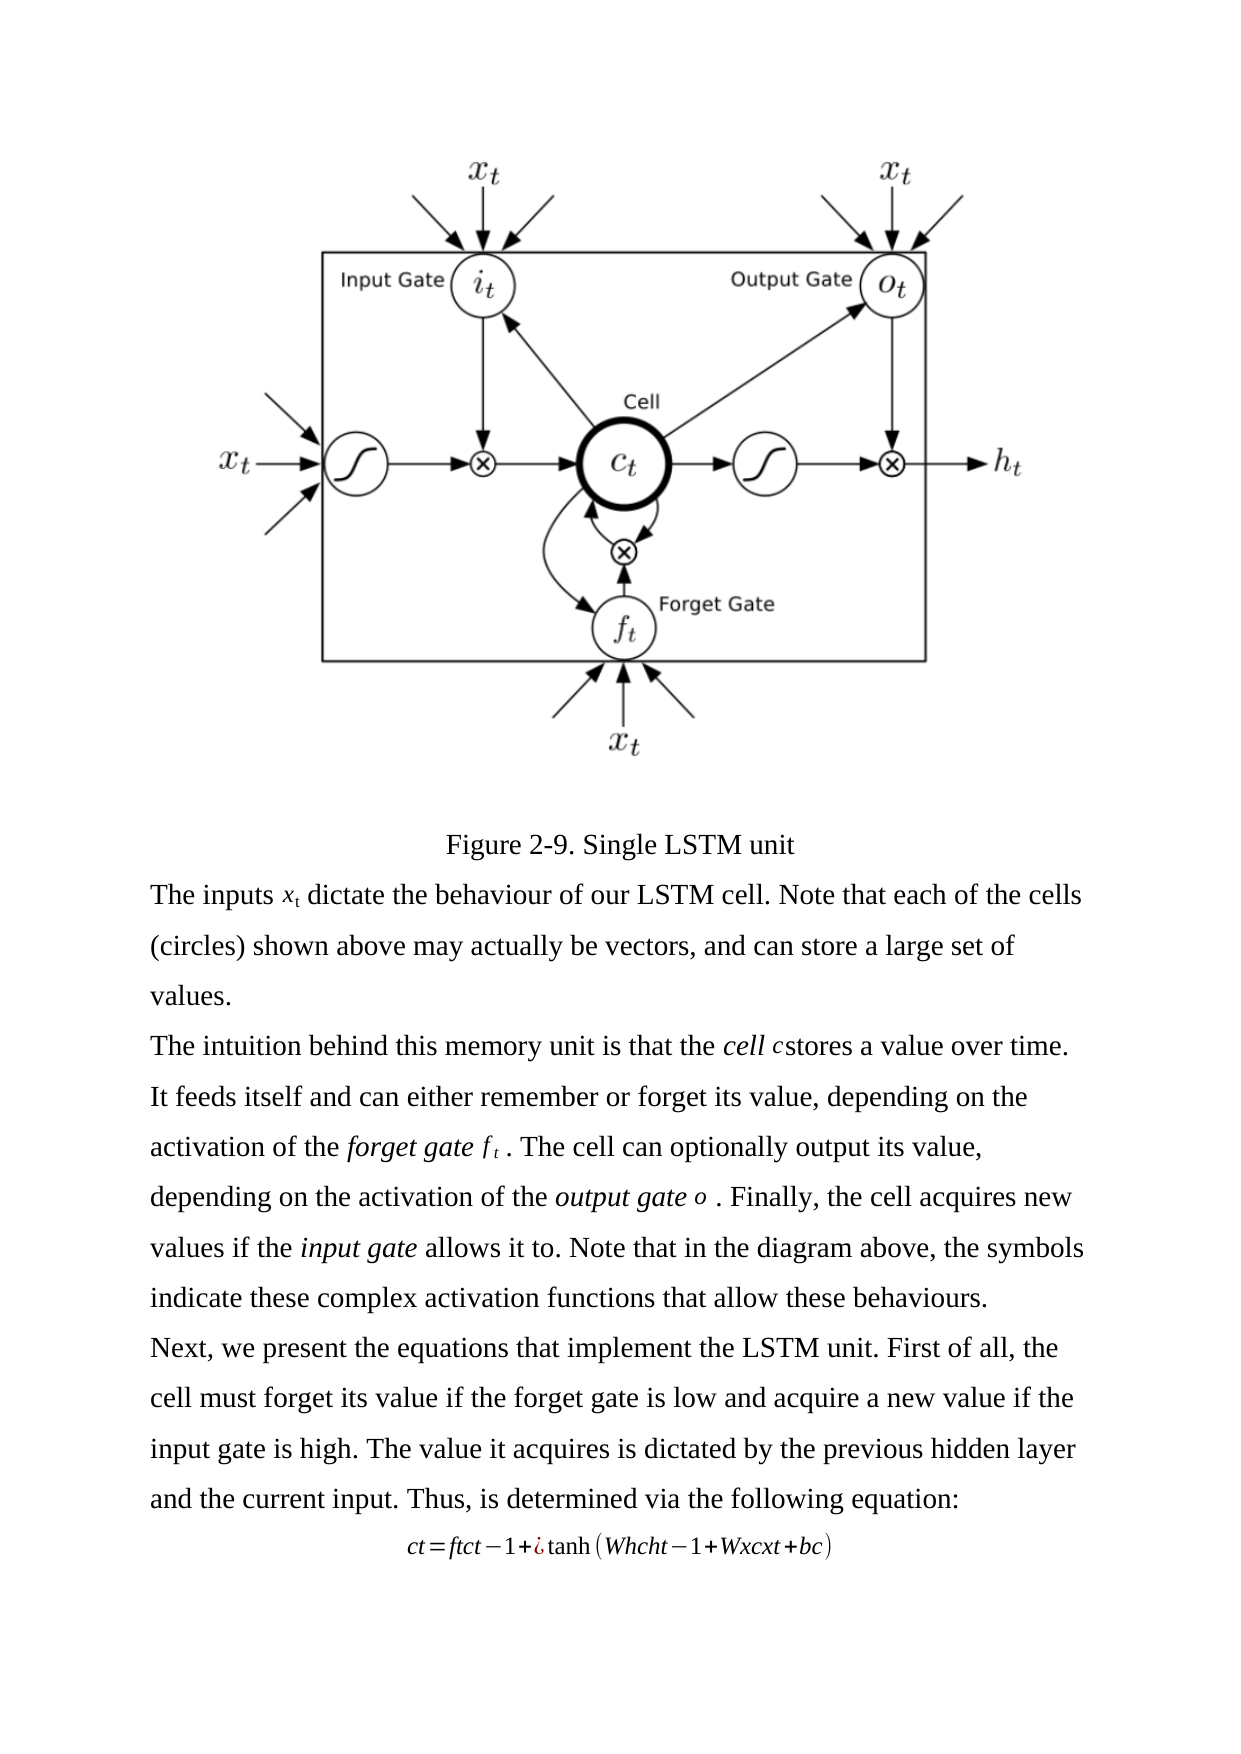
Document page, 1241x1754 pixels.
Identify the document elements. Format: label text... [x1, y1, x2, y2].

text The intuition behind this memory unit is that the cell stores a value over time. It feeds itself and can either remember or forget its value, depending on the activation of the forget gate t . The cell can optionally output its value, depending on the activation of the output gate . Finally, the cell acquires new values if the input gate allows it to. Note that in the diagram above, the symbols indicate these complex activation functions that allow these behaviours. [150, 1028, 1090, 1313]
picture [195, 150, 1045, 763]
text The inputs t dictate the behaviour of our LSTM cell. Note that each of the cells (circles) shown above may actually be vectors, and can store a large set of values. [150, 877, 1090, 1012]
text Figure 2-9. Single LSTM unit [150, 827, 1090, 861]
text Next, we present the equations that implement the LSTM unit. First of all, the cell must forget its value if the forget gate is low and acquire a new value if the input gate is high. The value it acquires is dictated by the previous hidden layer and the current input. Thus, is determined via the following equation: [150, 1330, 1090, 1515]
